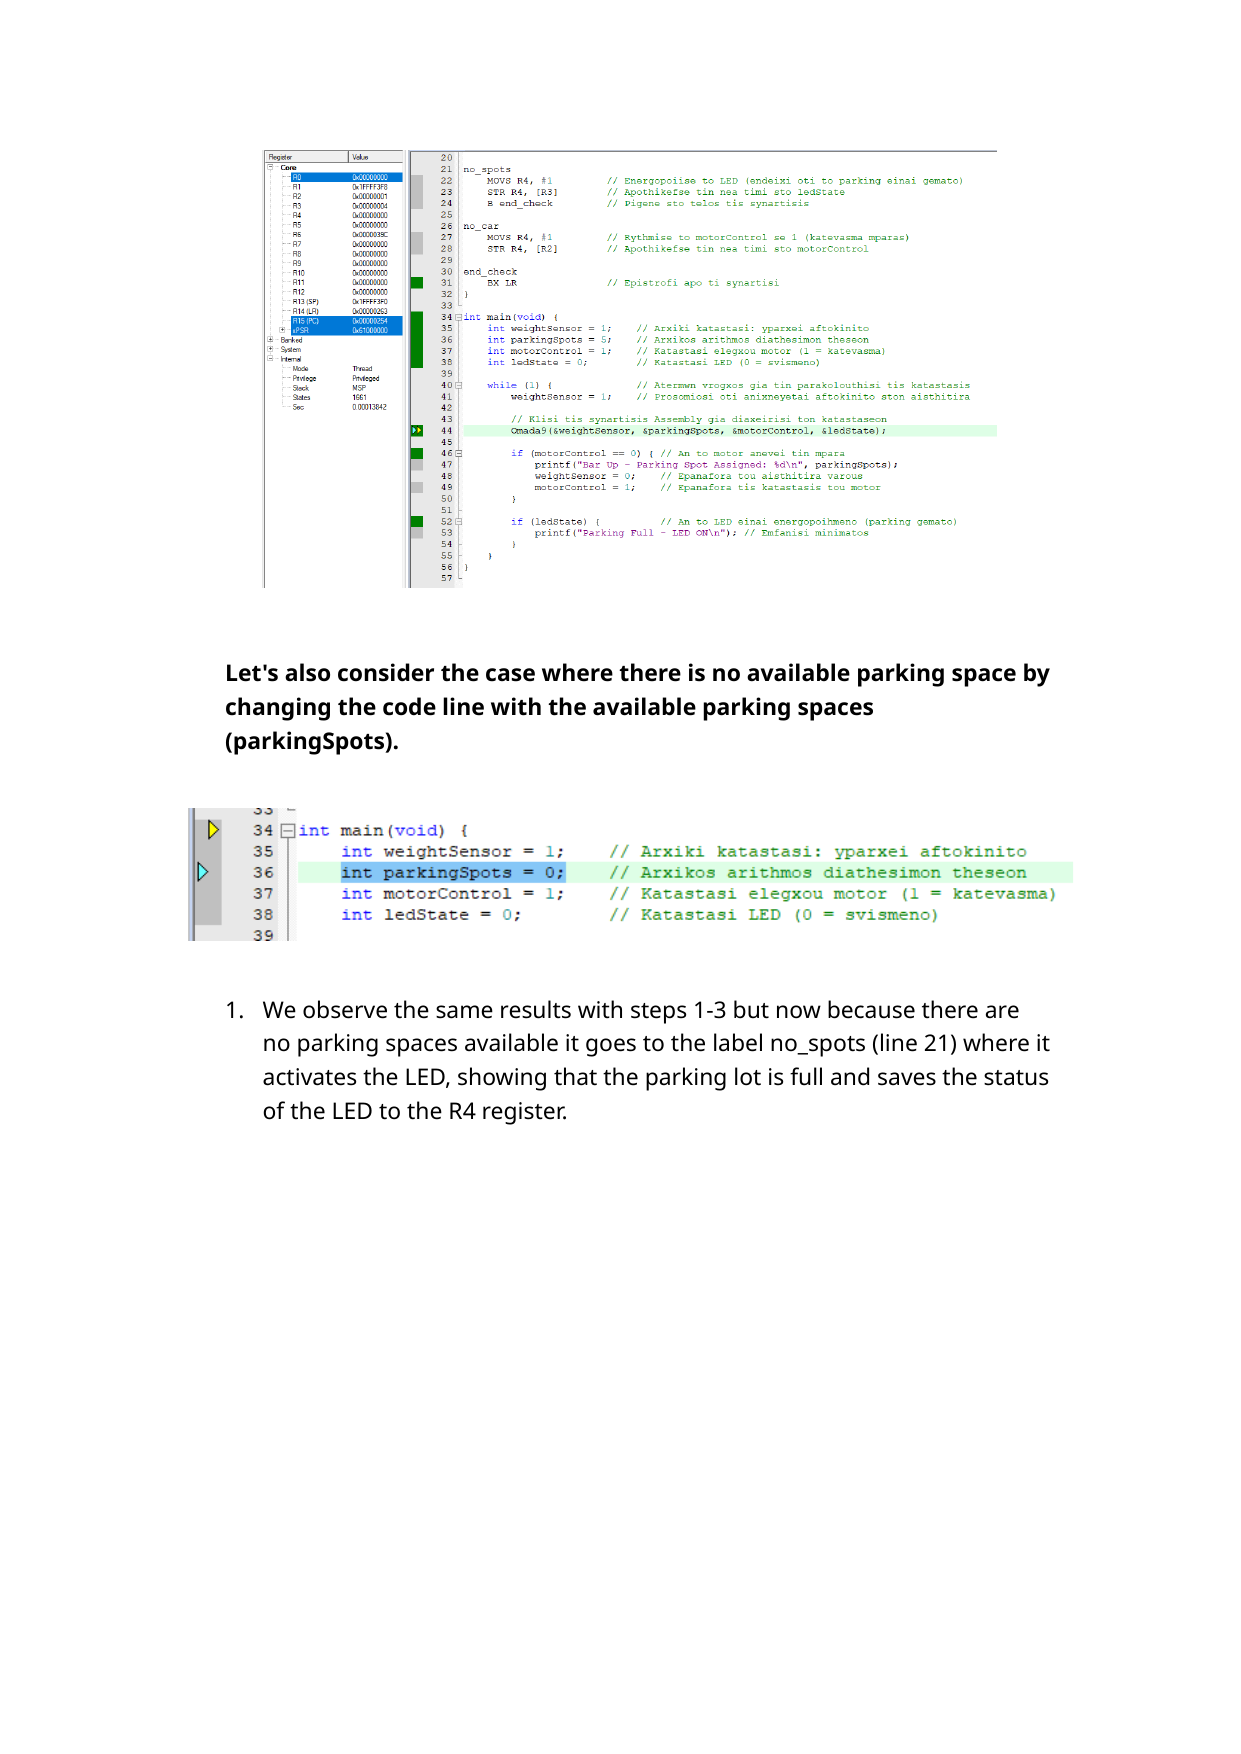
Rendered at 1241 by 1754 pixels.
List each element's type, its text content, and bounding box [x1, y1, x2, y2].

picture [187, 808, 1074, 941]
list We observe the same results with steps 1-3 but now because there are no parking spaces available it goes to the label no_spots (line 21) where it activates the LED, showing that the parking lot is full and saves the status of the LED to the R4 register. [225, 994, 1053, 1126]
picture [262, 150, 997, 588]
text Let's also consider the case where there is no available parking space by changing the code line with the available parking spaces (parkingSpots). [225, 657, 1053, 789]
